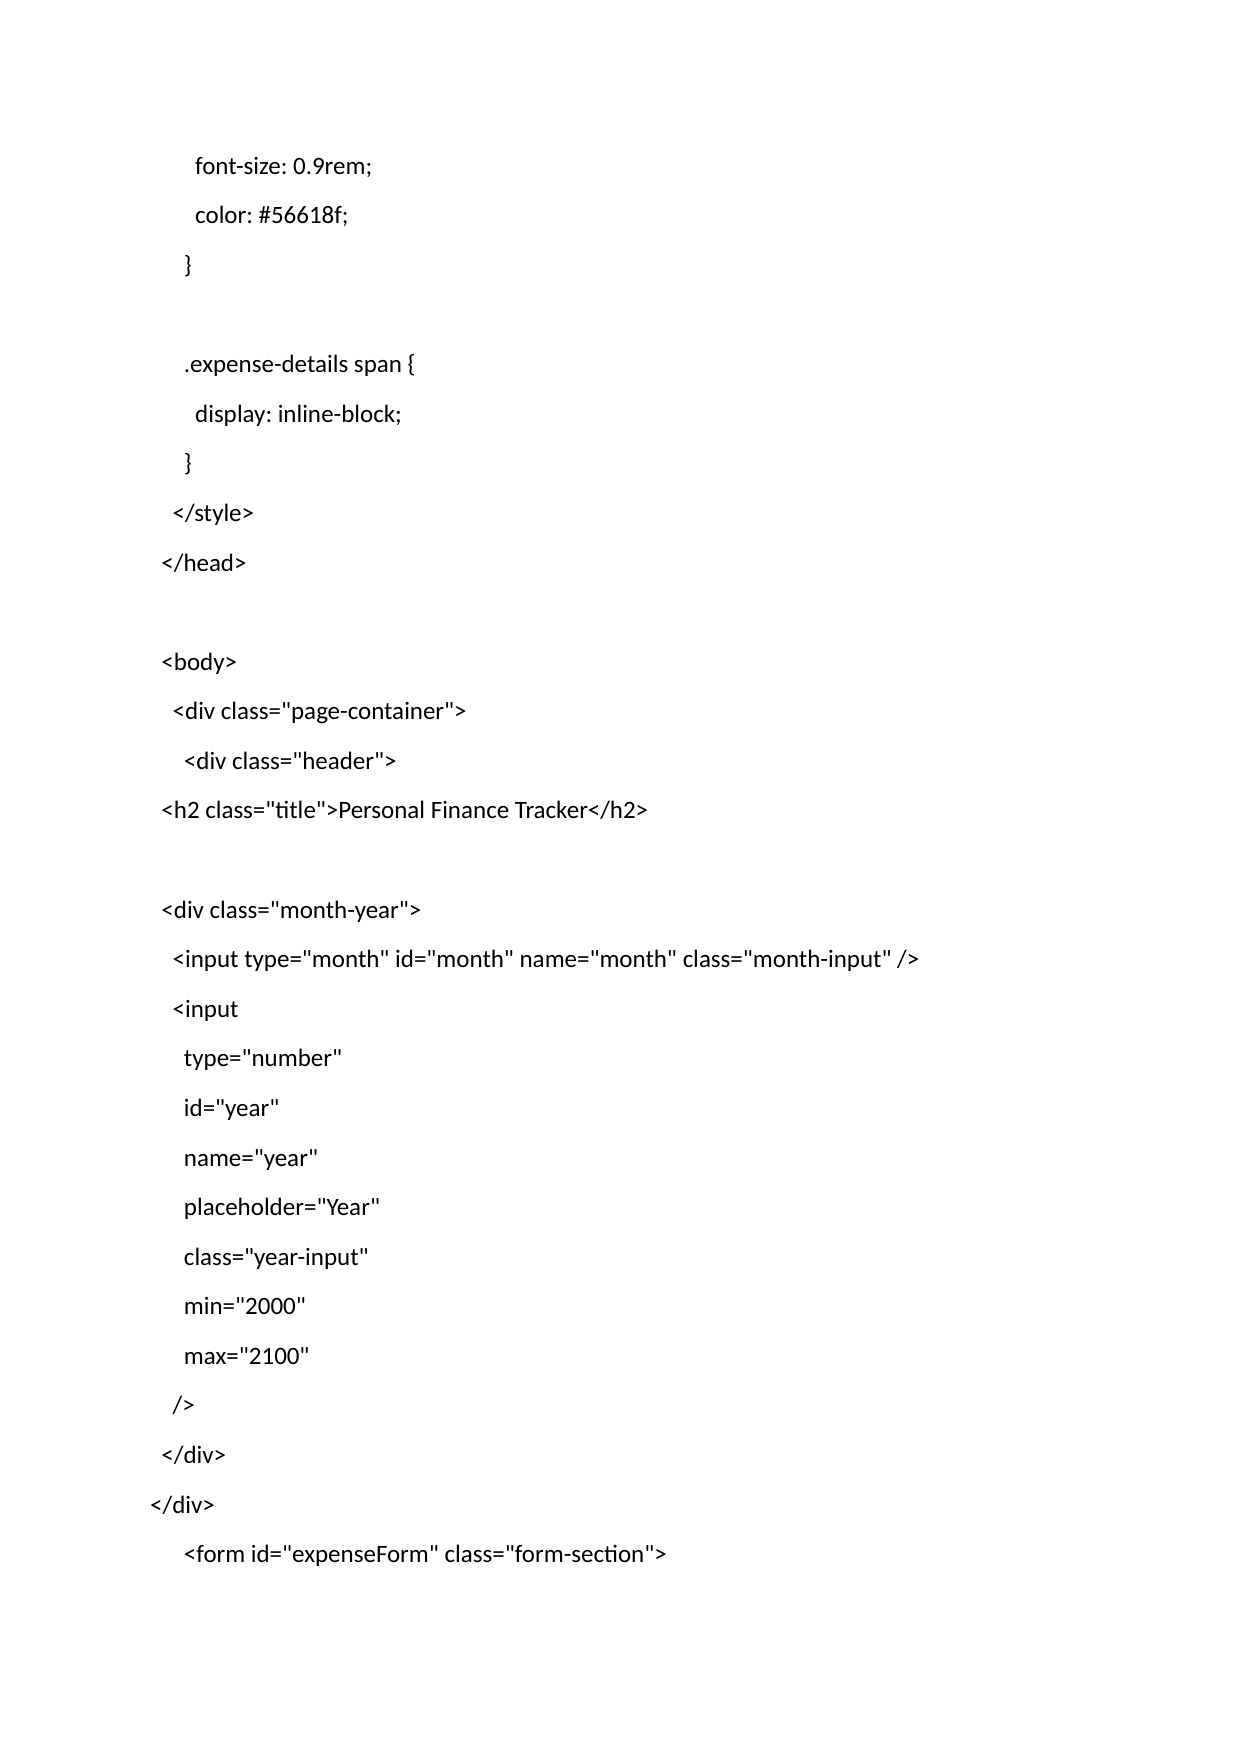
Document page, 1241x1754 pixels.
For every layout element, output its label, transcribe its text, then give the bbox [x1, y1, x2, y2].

text id="year" [150, 1092, 1090, 1123]
text </div> [150, 1489, 1090, 1519]
text <form id="expenseForm" class="form-section"> [150, 1538, 1090, 1569]
text } [150, 447, 1090, 478]
text .expense-details span { [150, 348, 1090, 379]
text <body> [150, 646, 1090, 676]
text font-size: 0.9rem; [150, 150, 1090, 181]
text <input [150, 993, 1090, 1023]
text color: #56618f; [150, 199, 1090, 230]
text <div class="month-year"> [150, 894, 1090, 924]
text <div class="header"> [150, 745, 1090, 776]
text </style> [150, 497, 1090, 528]
text display: inline-block; [150, 398, 1090, 428]
text } [150, 249, 1090, 280]
text placeholder="Year" [150, 1191, 1090, 1222]
text name="year" [150, 1142, 1090, 1172]
text </div> [150, 1439, 1090, 1470]
text <input type="month" id="month" name="month" class="month-input" /> [150, 943, 1090, 974]
text <div class="page-container"> [150, 695, 1090, 726]
text /> [150, 1389, 1090, 1420]
text class="year-input" [150, 1241, 1090, 1271]
text min="2000" [150, 1290, 1090, 1321]
text </head> [150, 547, 1090, 577]
text max="2100" [150, 1340, 1090, 1371]
text type="number" [150, 1042, 1090, 1073]
text <h2 class="title">Personal Finance Tracker</h2> [150, 794, 1090, 825]
